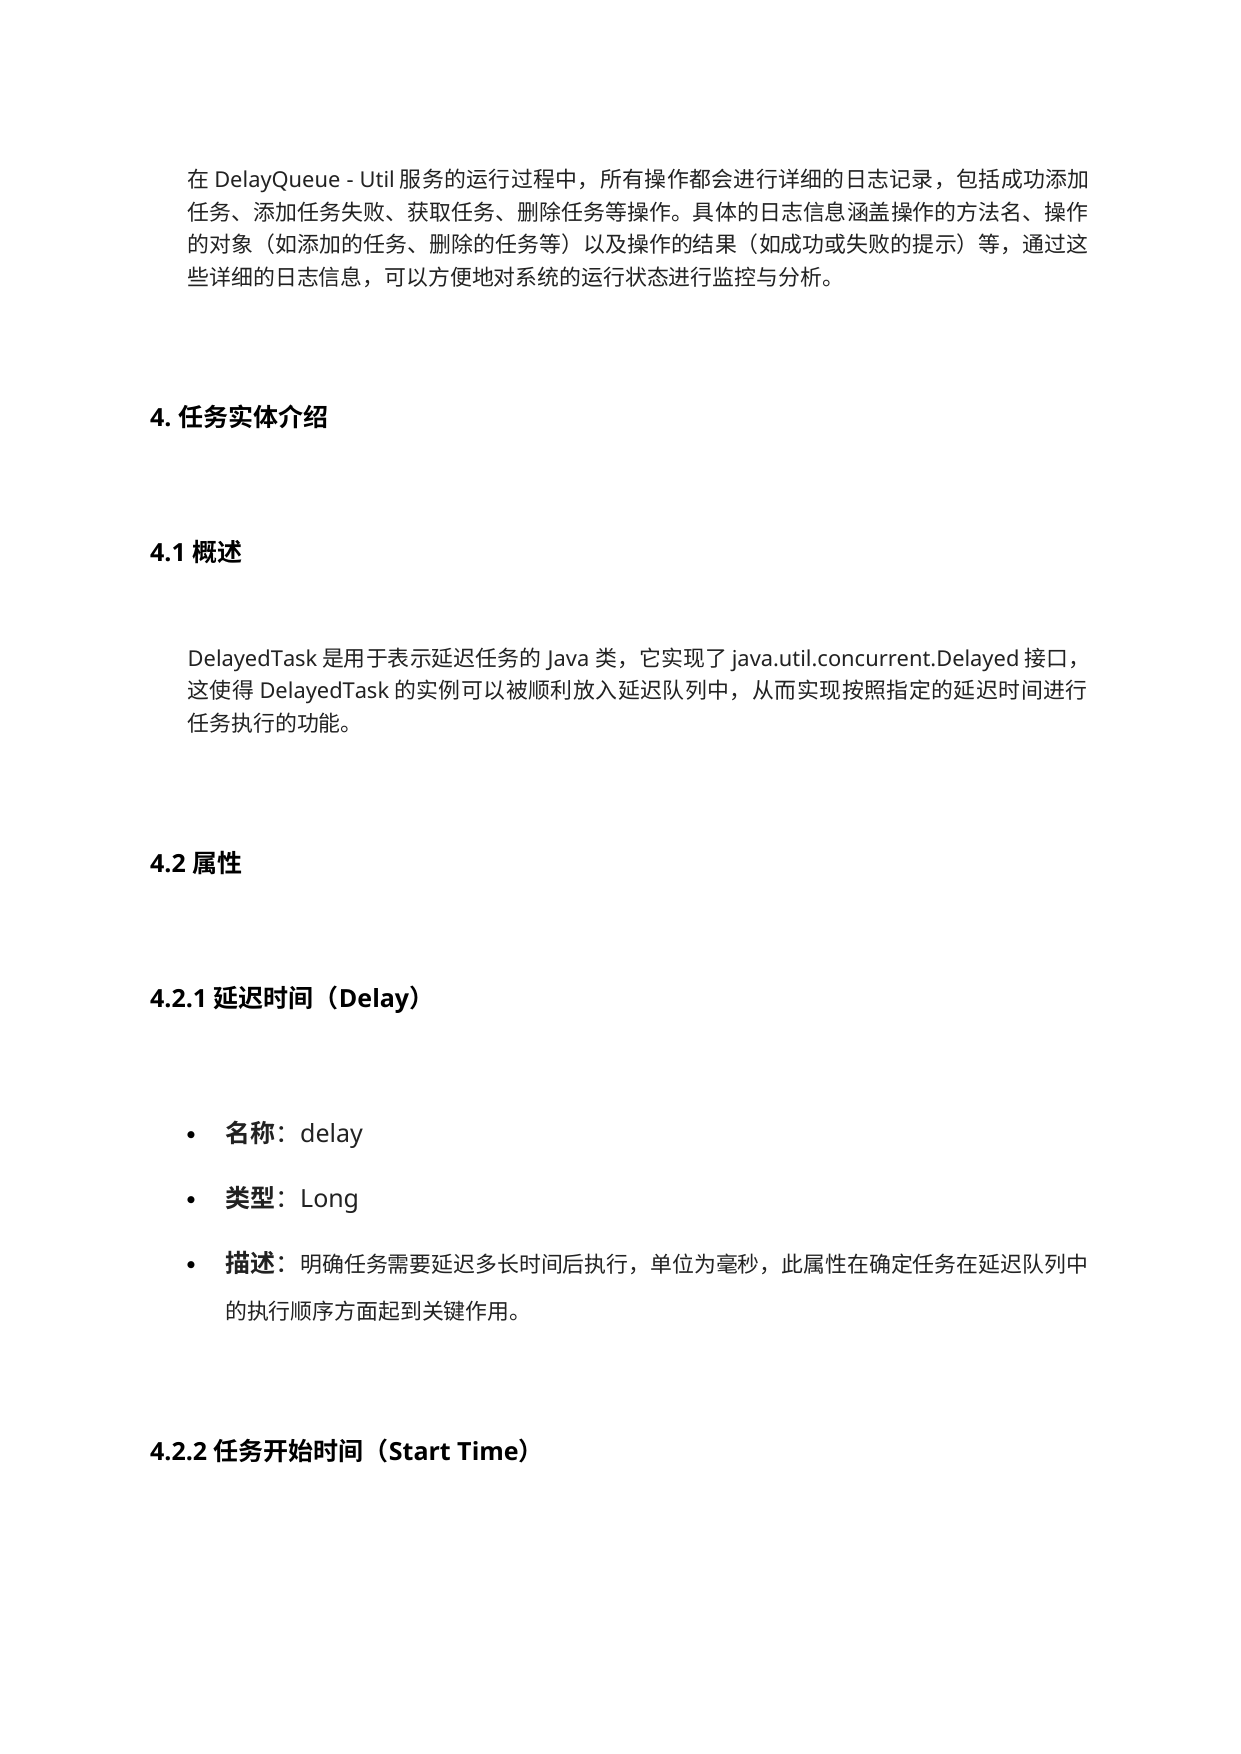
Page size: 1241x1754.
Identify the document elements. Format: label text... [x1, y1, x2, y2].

subtitle 4.1 概述 [150, 518, 1090, 583]
list 类型：Long [187, 1164, 1090, 1229]
list DelayedTask是用于表示延迟任务的 Java 类，它实现了java.util.concurrent.Delayed接口，这使得DelayedTask的实例可以被顺利放入延迟队列中，从而实现按照指定的延迟时间进行任务执行的功能。 [187, 640, 1090, 738]
subtitle 4.2.2 任务开始时间（Start Time） [150, 1417, 1090, 1482]
subtitle 4.2 属性 [150, 829, 1090, 894]
subtitle 4.2.1 延迟时间（Delay） [150, 964, 1090, 1029]
subtitle 4. 任务实体介绍 [150, 383, 1090, 448]
list 描述：明确任务需要延迟多长时间后执行，单位为毫秒，此属性在确定任务在延迟队列中的执行顺序方面起到关键作用。 [187, 1229, 1090, 1326]
list 在DelayQueue - Util服务的运行过程中，所有操作都会进行详细的日志记录，包括成功添加任务、添加任务失败、获取任务、删除任务等操作。具体的日志信息涵盖操作的方法名、操作的对象（如添加的任务、删除的任务等）以及操作的结果（如成功或失败的提示）等，通过这些详细的日志信息，可以方便地对系统的运行状态进行监控与分析。 [187, 162, 1090, 292]
list 名称：delay [187, 1099, 1090, 1164]
